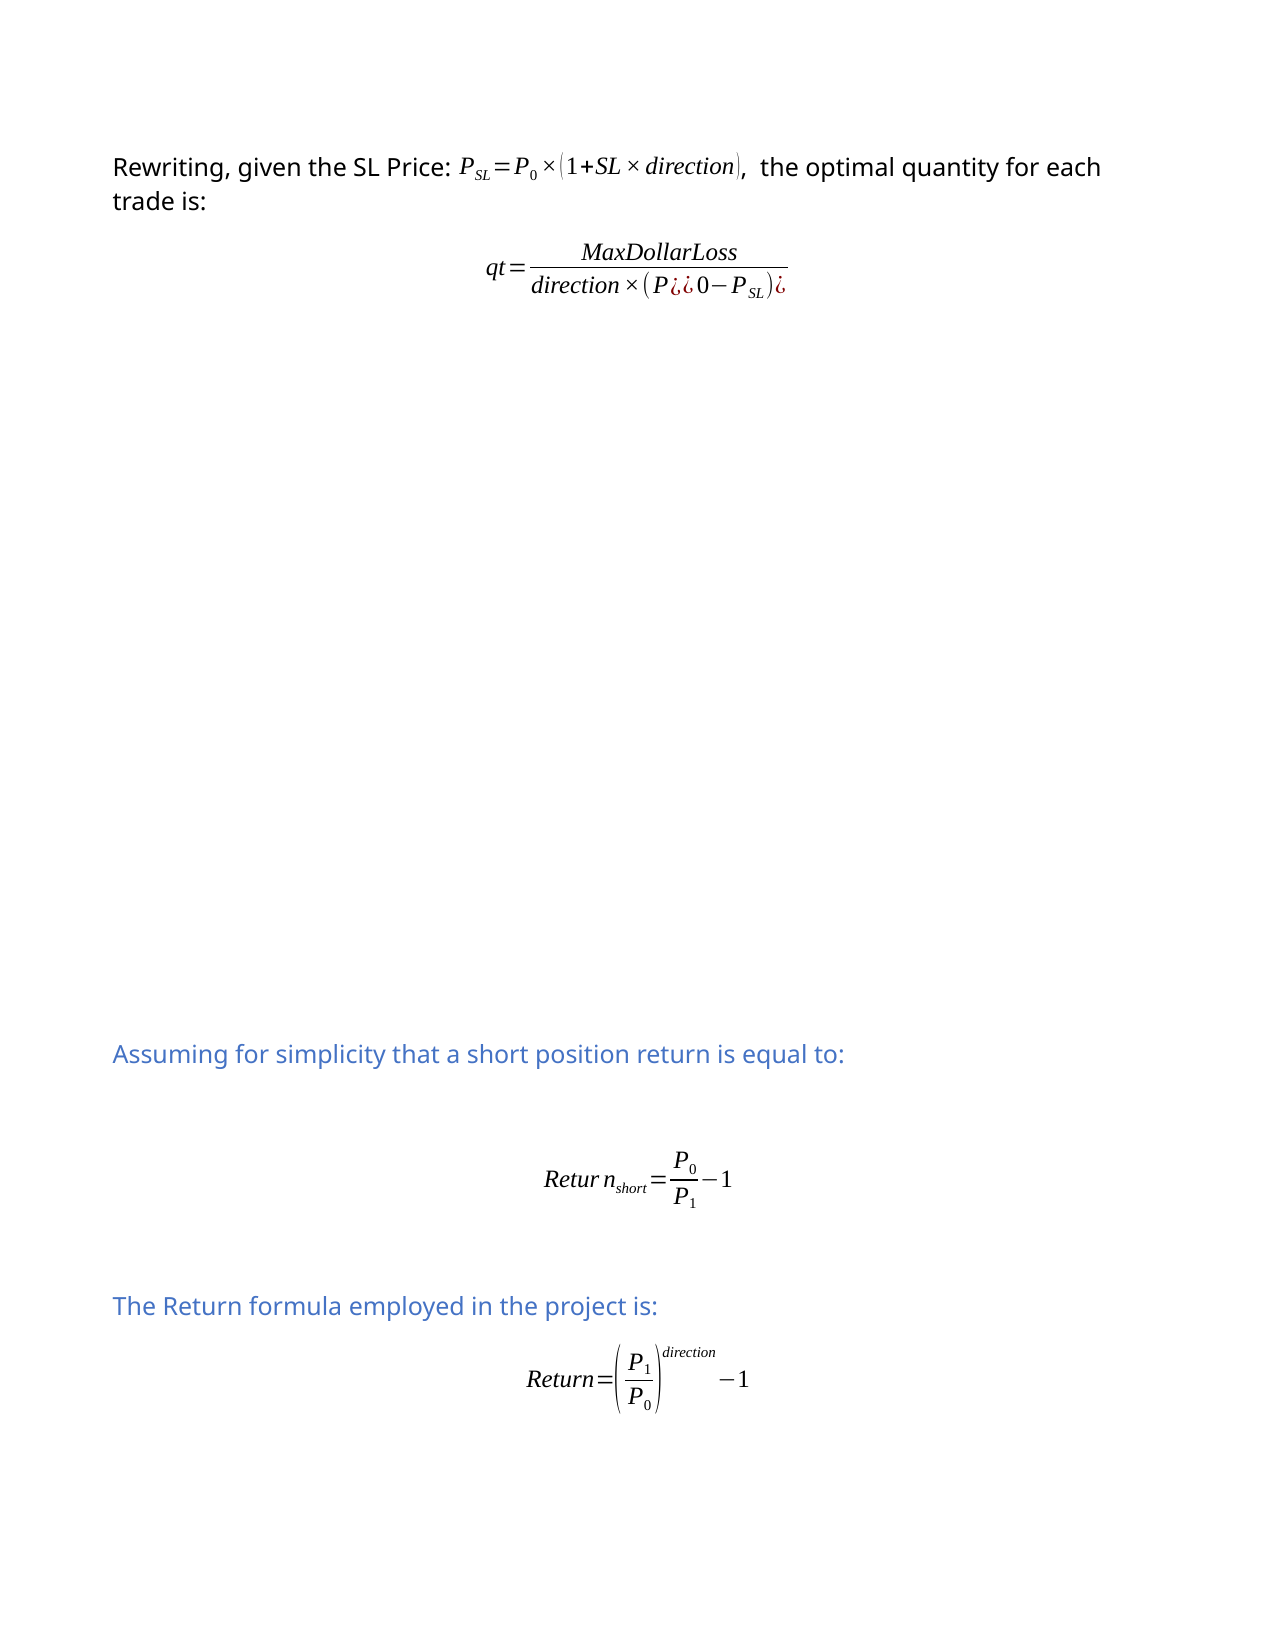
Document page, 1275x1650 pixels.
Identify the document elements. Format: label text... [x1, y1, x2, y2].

text Rewriting, given the SL Price: , the optimal quantity for each trade is: [112, 150, 1162, 218]
text Assuming for simplicity that a short position return is equal to: [112, 1037, 1162, 1071]
text The Return formula employed in the project is: [112, 1288, 1162, 1323]
